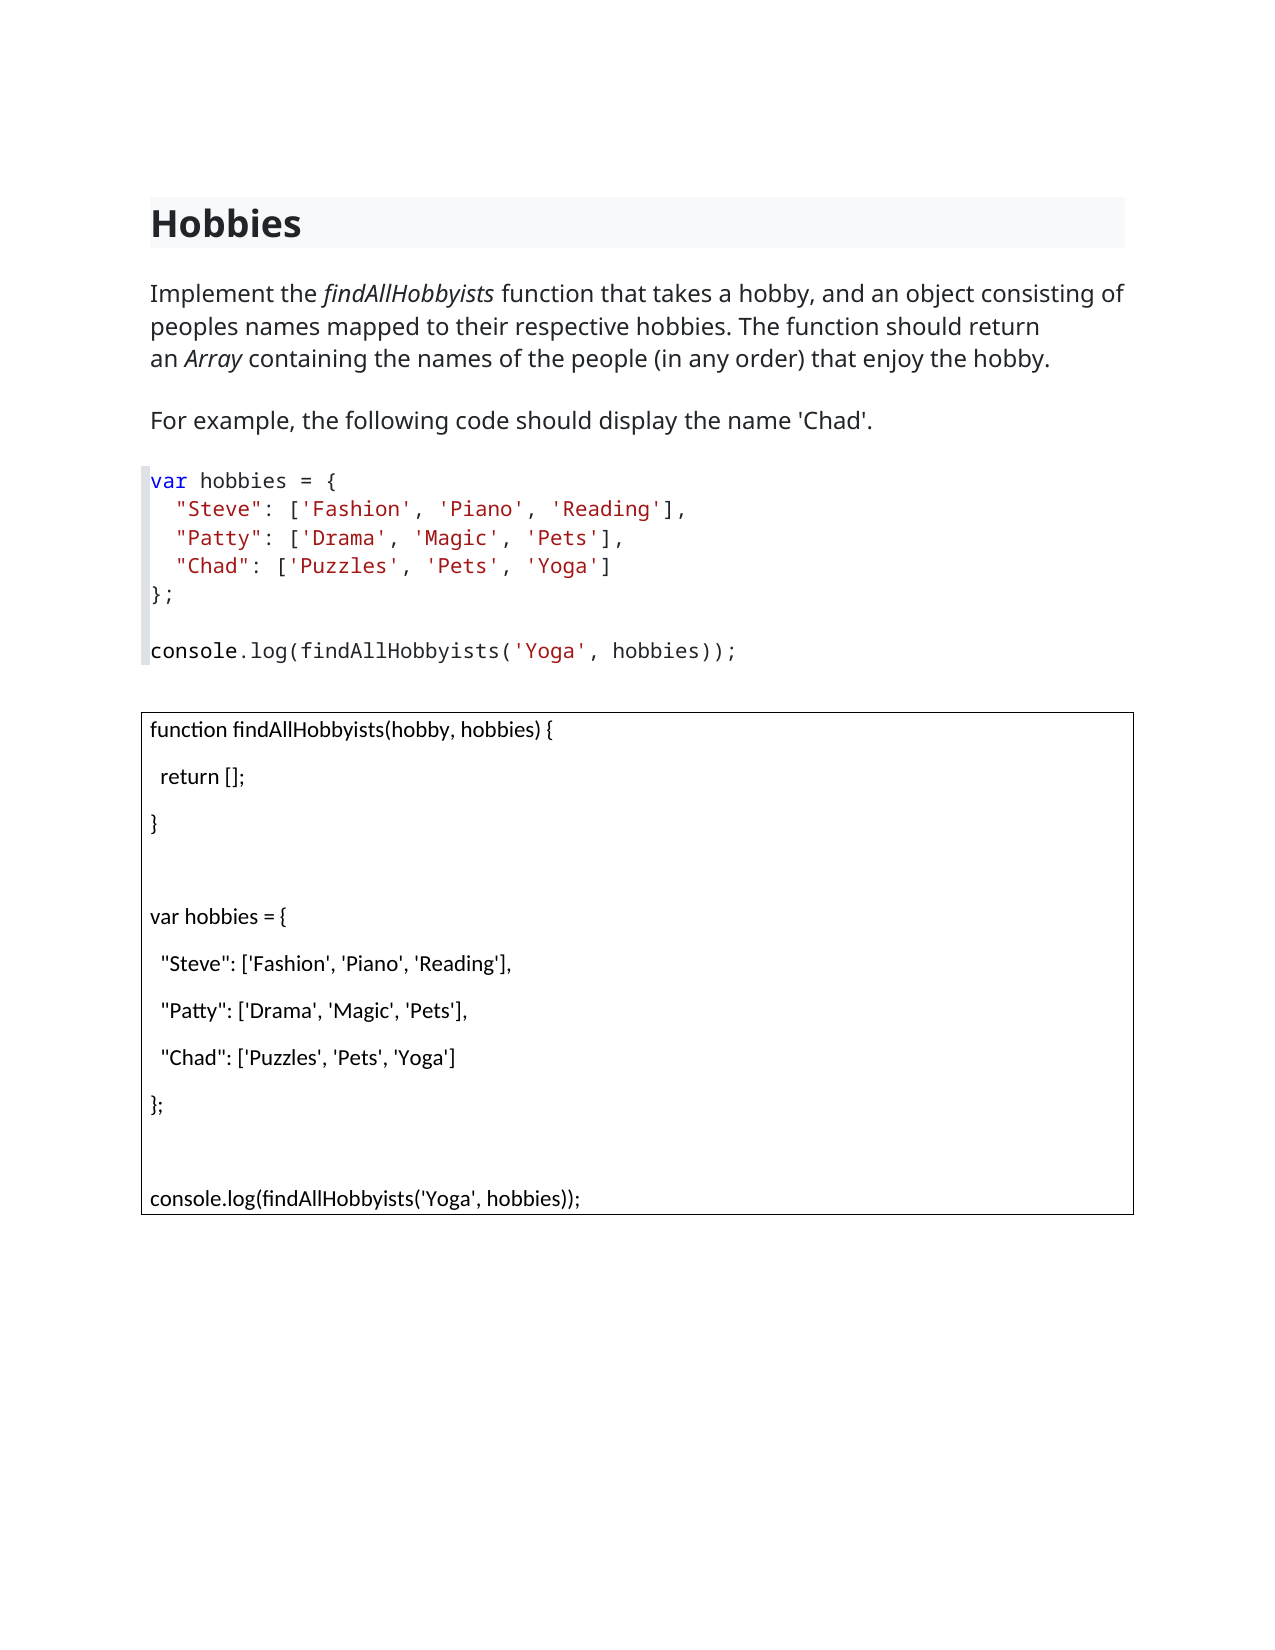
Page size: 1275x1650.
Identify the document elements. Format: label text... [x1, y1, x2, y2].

text console.log(findAllHobbyists('Yoga', hobbies)); [150, 636, 1125, 665]
text "Patty": ['Drama', 'Magic', 'Pets'], [142, 993, 1133, 1024]
text return []; [142, 759, 1133, 790]
text Implement the findAllHobbyists function that takes a hobby, and an object consisting of peoples names mapped to their respective hobbies. The function should return an Array containing the names of the people (in any order) that enjoy the hobby. [150, 277, 1125, 375]
text For example, the following code should display the name 'Chad'. [150, 404, 1125, 437]
text "Patty": ['Drama', 'Magic', 'Pets'], [150, 523, 1125, 551]
text "Chad": ['Puzzles', 'Pets', 'Yoga'] [142, 1040, 1133, 1071]
text "Chad": ['Puzzles', 'Pets', 'Yoga'] [150, 551, 1125, 579]
text console.log(findAllHobbyists('Yoga', hobbies)); [142, 1181, 1133, 1214]
text "Steve": ['Fashion', 'Piano', 'Reading'], [150, 494, 1125, 523]
text var hobbies = { [150, 466, 1125, 494]
text }; [150, 579, 1125, 608]
text "Steve": ['Fashion', 'Piano', 'Reading'], [142, 946, 1133, 977]
text var hobbies = { [142, 899, 1133, 930]
text }; [142, 1087, 1133, 1118]
text } [142, 806, 1133, 837]
text function findAllHobbyists(hobby, hobbies) { [142, 713, 1133, 743]
subtitle Hobbies [150, 197, 1125, 248]
